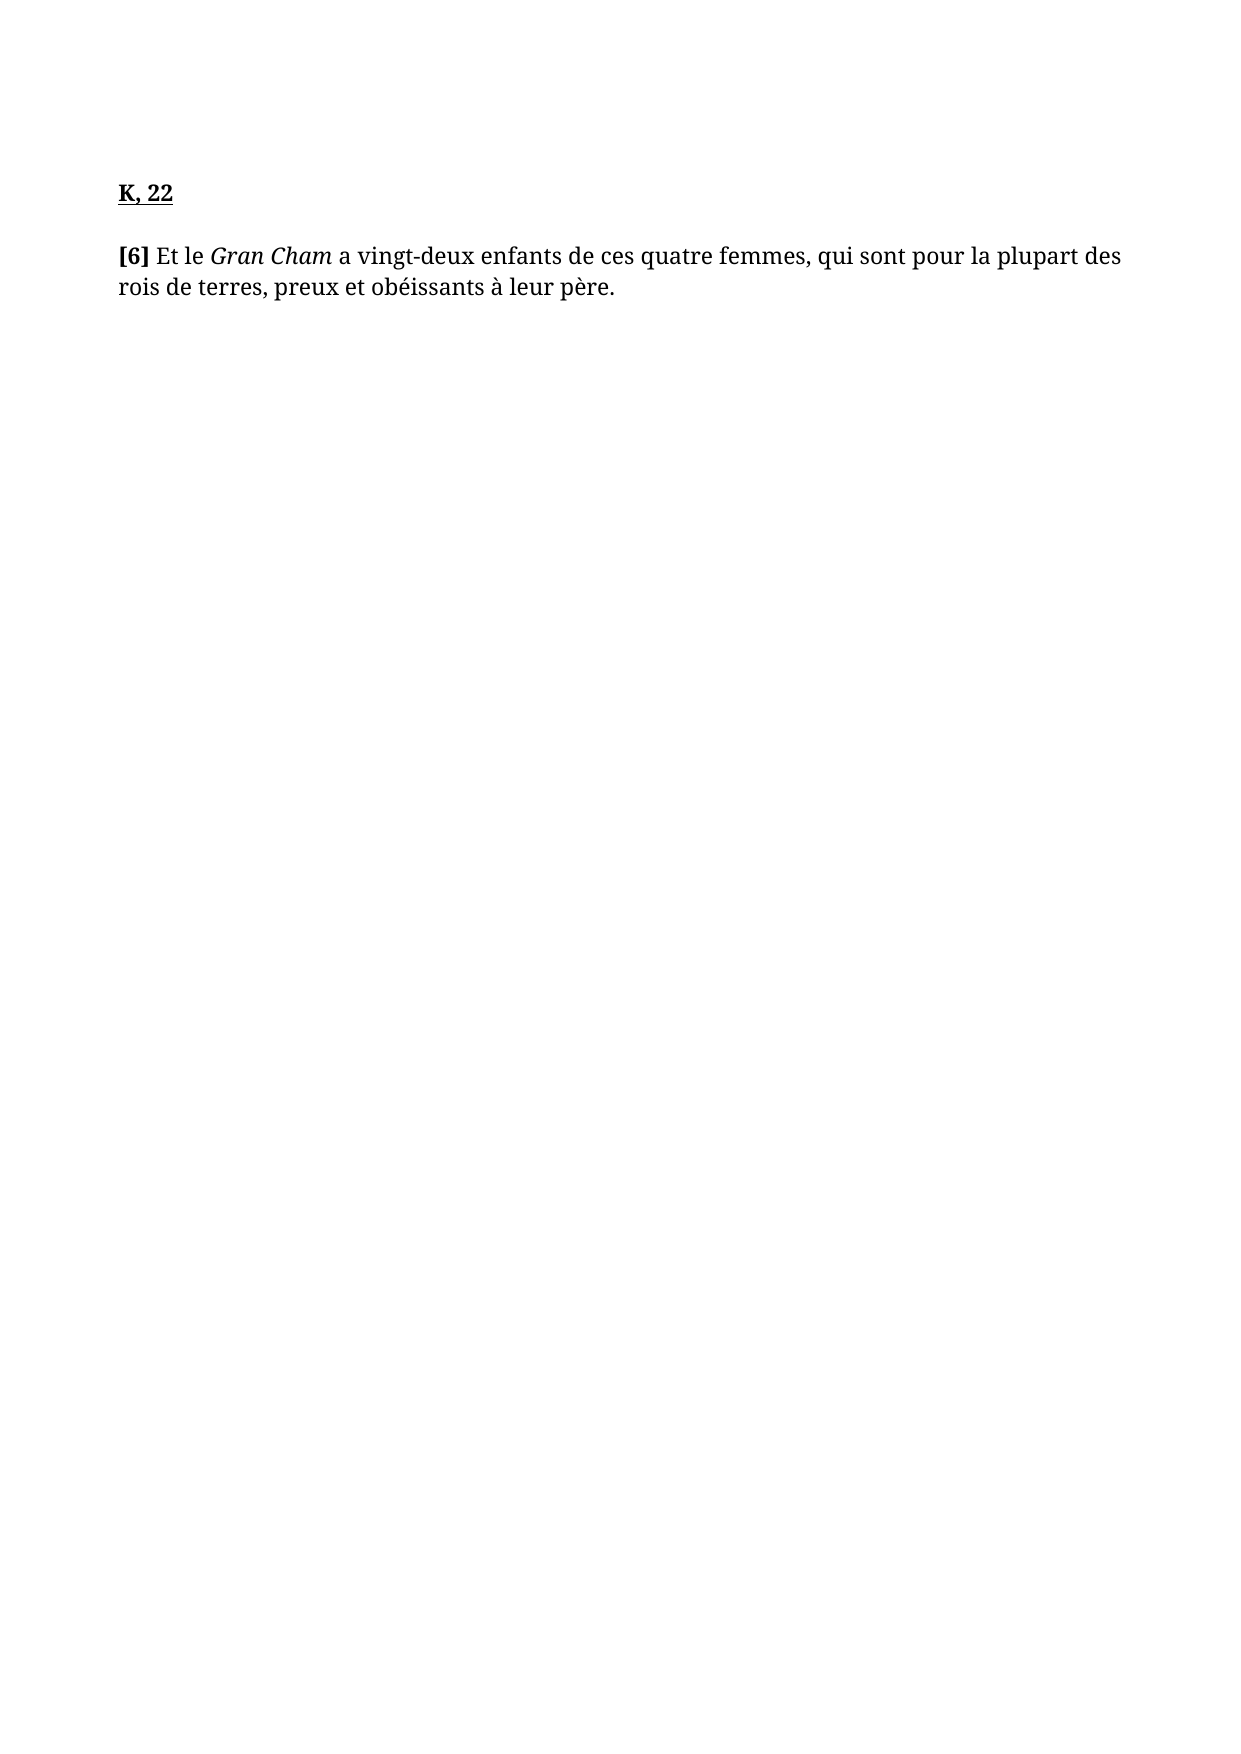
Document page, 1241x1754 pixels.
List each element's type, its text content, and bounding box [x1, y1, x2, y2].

text [6] Et le Gran Cham a vingt-deux enfants de ces quatre femmes, qui sont pour la plupart des rois de terres, preux et obéissants à leur père. [118, 240, 1122, 302]
text K, 22 [118, 177, 1122, 208]
